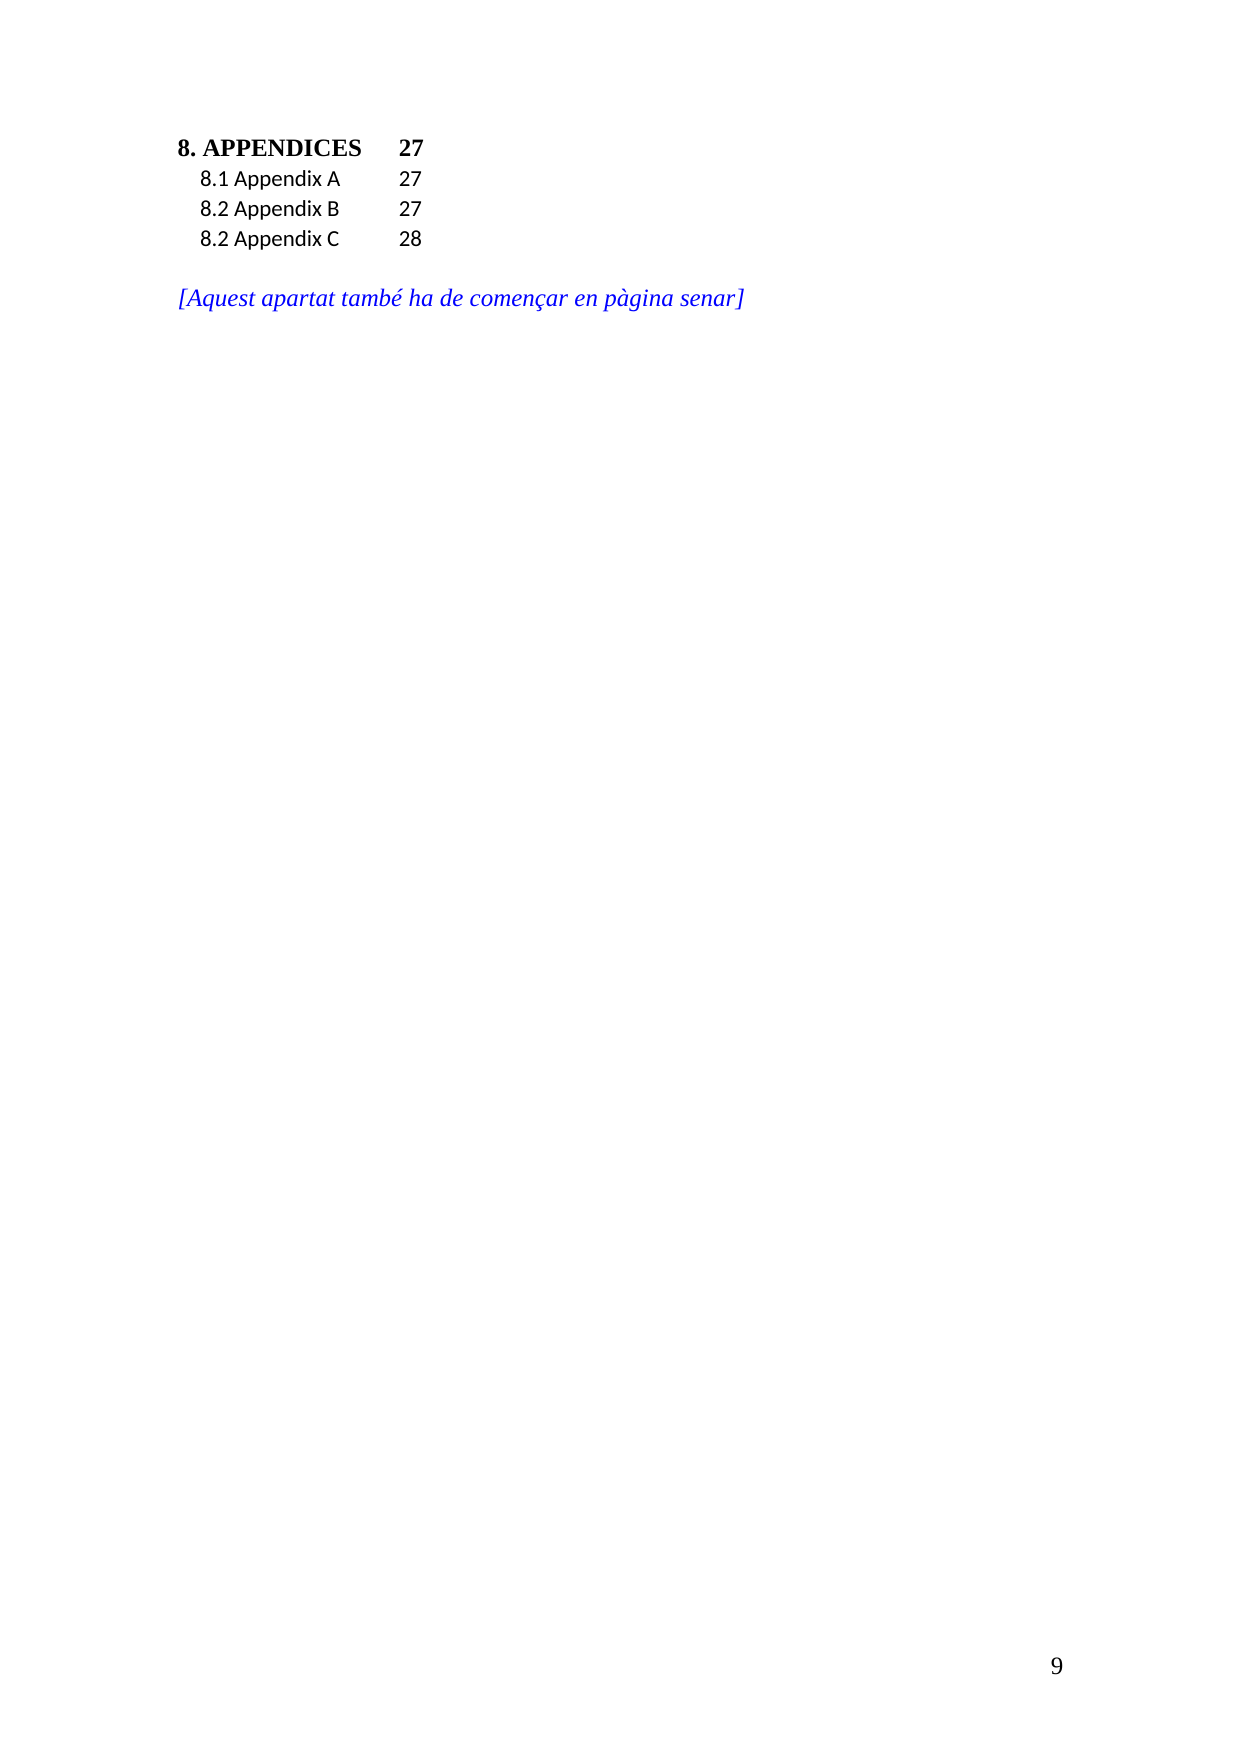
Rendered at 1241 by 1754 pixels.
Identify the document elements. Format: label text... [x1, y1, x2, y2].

text [Aquest apartat també ha de començar en pàgina senar] [177, 283, 1063, 312]
